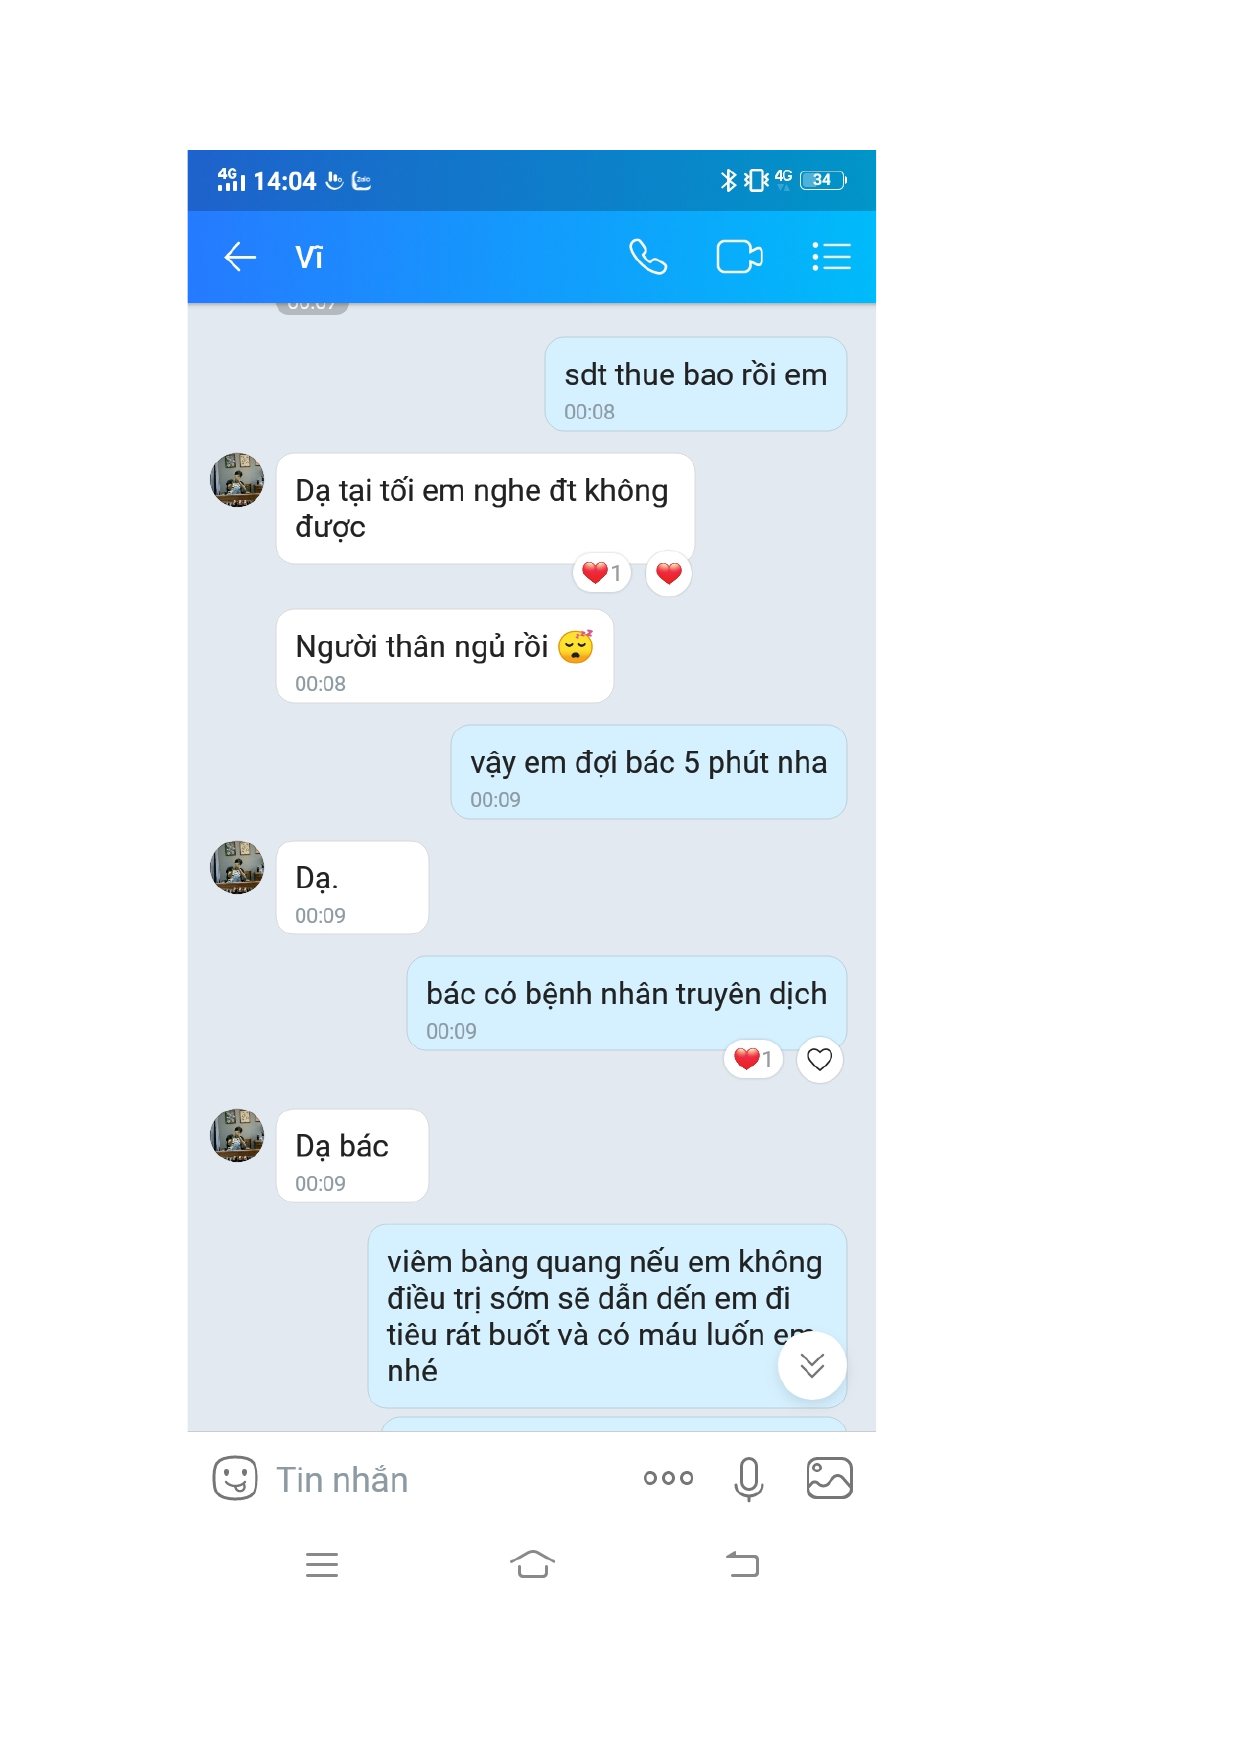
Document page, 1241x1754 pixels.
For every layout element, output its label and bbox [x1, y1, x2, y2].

picture [775, 170, 792, 181]
picture [824, 243, 850, 247]
picture [722, 169, 736, 192]
picture [799, 172, 830, 189]
picture [187, 150, 877, 1604]
picture [717, 240, 763, 274]
picture [824, 266, 850, 270]
picture [744, 169, 769, 192]
picture [824, 255, 850, 259]
picture [842, 174, 847, 187]
